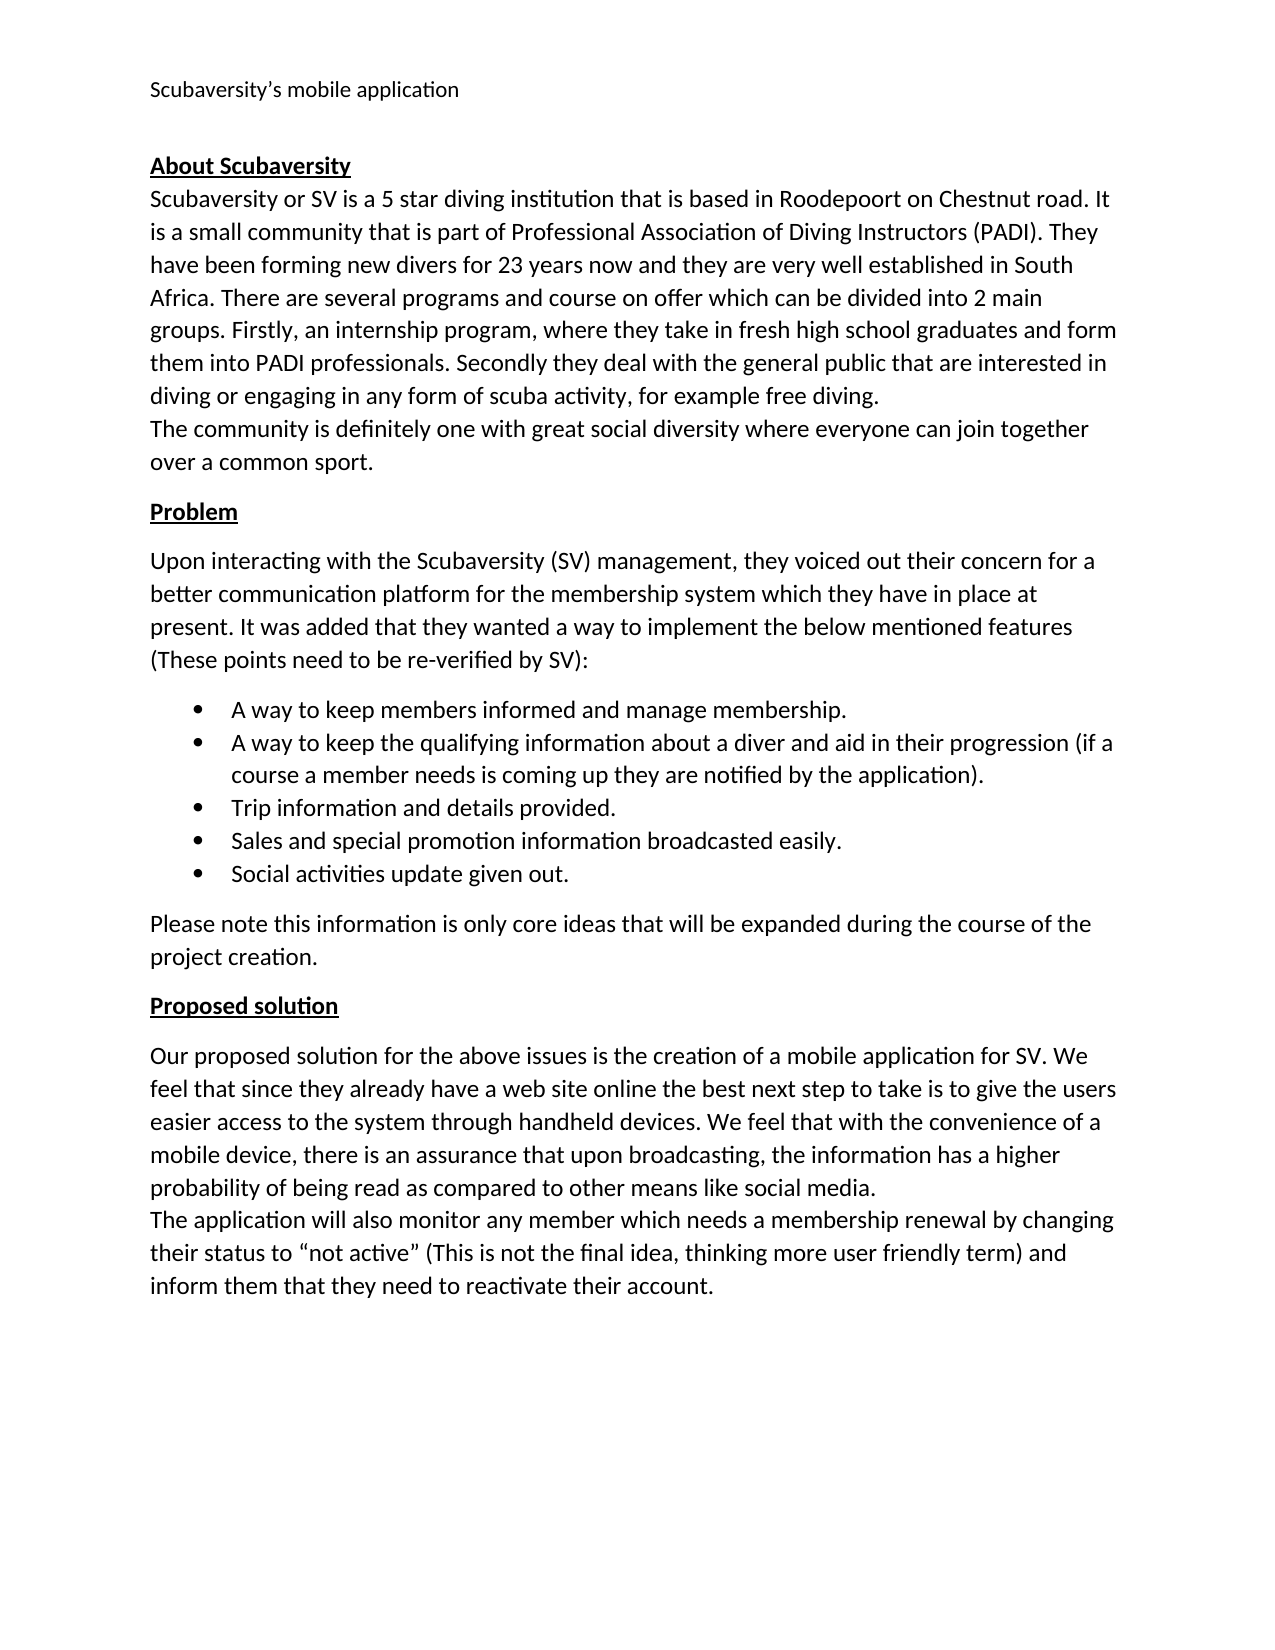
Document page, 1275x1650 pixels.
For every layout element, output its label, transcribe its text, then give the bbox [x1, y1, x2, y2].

list Sales and special promotion information broadcasted easily. [194, 825, 1125, 856]
text Upon interacting with the Scubaversity (SV) management, they voiced out their concern for a better communication platform for the membership system which they have in place at present. It was added that they wanted a way to implement the below mentioned features (These points need to be re-verified by SV): [150, 545, 1125, 675]
text Please note this information is only core ideas that will be expanded during the course of the project creation. [150, 908, 1125, 971]
list Social activities update given out. [194, 858, 1125, 889]
list A way to keep the qualifying information about a diver and aid in their progression (if a course a member needs is coming up they are notified by the application). [194, 727, 1125, 790]
list A way to keep members informed and manage membership. [194, 694, 1125, 724]
text About Scubaversity Scubaversity or SV is a 5 star diving institution that is based in Roodepoort on Chestnut road. It is a small community that is part of Professional Association of Diving Instructors (PADI). They have been forming new divers for 23 years now and they are very well established in South Africa. There are several programs and course on offer which can be divided into 2 main groups. Firstly, an internship program, where they take in fresh high school graduates and form them into PADI professionals. Secondly they deal with the general public that are interested in diving or engaging in any form of scuba activity, for example free diving. The community is definitely one with great social diversity where everyone can join together over a common sport. [150, 150, 1125, 477]
text Problem [150, 496, 1125, 526]
text Proposed solution [150, 990, 1125, 1021]
list Trip information and details provided. [194, 792, 1125, 823]
text Our proposed solution for the above issues is the creation of a mobile application for SV. We feel that since they already have a web site online the best next step to take is to give the users easier access to the system through handheld devices. We feel that with the convenience of a mobile device, there is an assurance that upon broadcasting, the information has a higher probability of being read as compared to other means like social media. The application will also monitor any member which needs a membership renewal by changing their status to “not active” (This is not the final idea, thinking more user friendly term) and inform them that they need to reactivate their account. [150, 1040, 1125, 1331]
